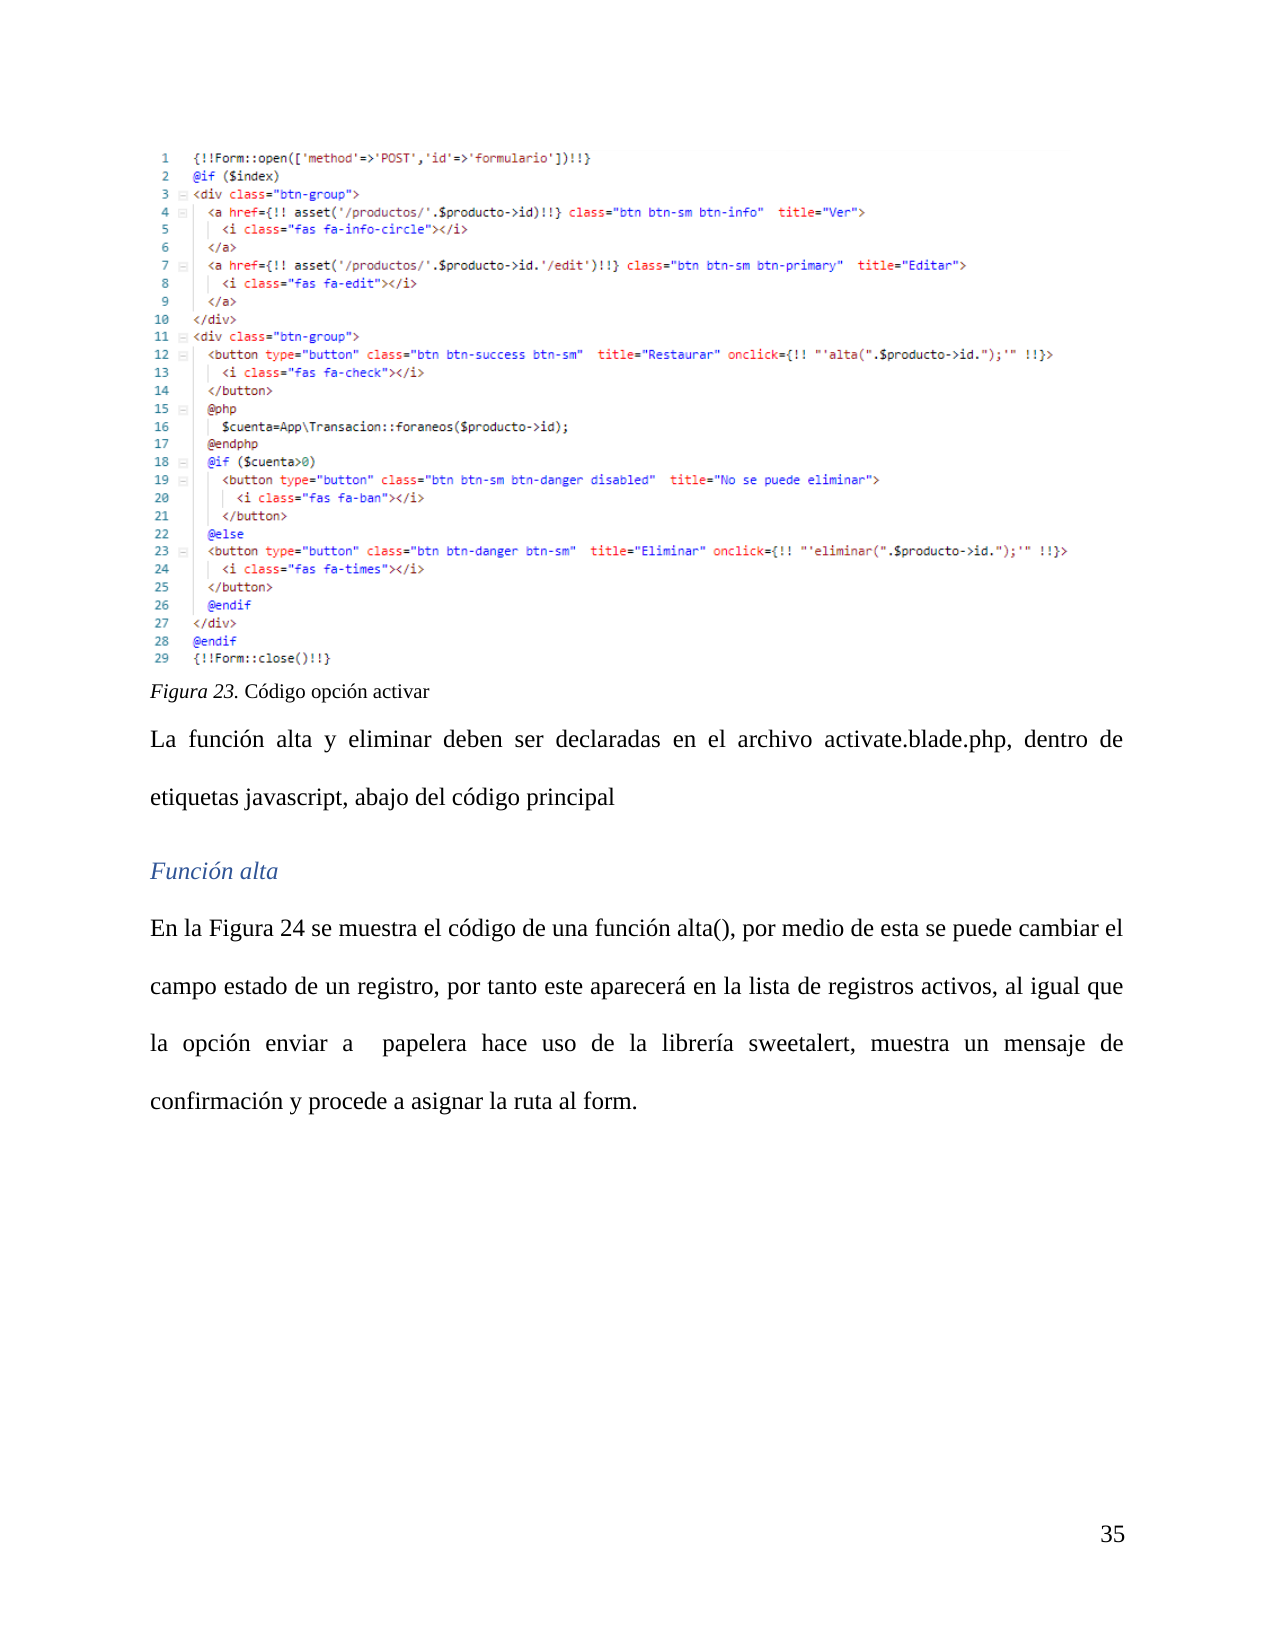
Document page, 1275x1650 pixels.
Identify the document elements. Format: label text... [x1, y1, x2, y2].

text Figura 23. Código opción activar [150, 679, 1125, 703]
text Función alta [150, 856, 1125, 884]
text En la Figura 24 se muestra el código de una función alta(), por medio de esta se puede cambiar el campo estado de un registro, por tanto este aparecerá en la lista de registros activos, al igual que la opción enviar a papelera hace uso de la librería sweetalert, muestra un mensaje de confirmación y procede a asignar la ruta al form. [150, 913, 1125, 1114]
text La función alta y eliminar deben ser declaradas en el archivo activate.blade.php, dentro de etiquetas javascript, abajo del código principal [150, 724, 1125, 810]
